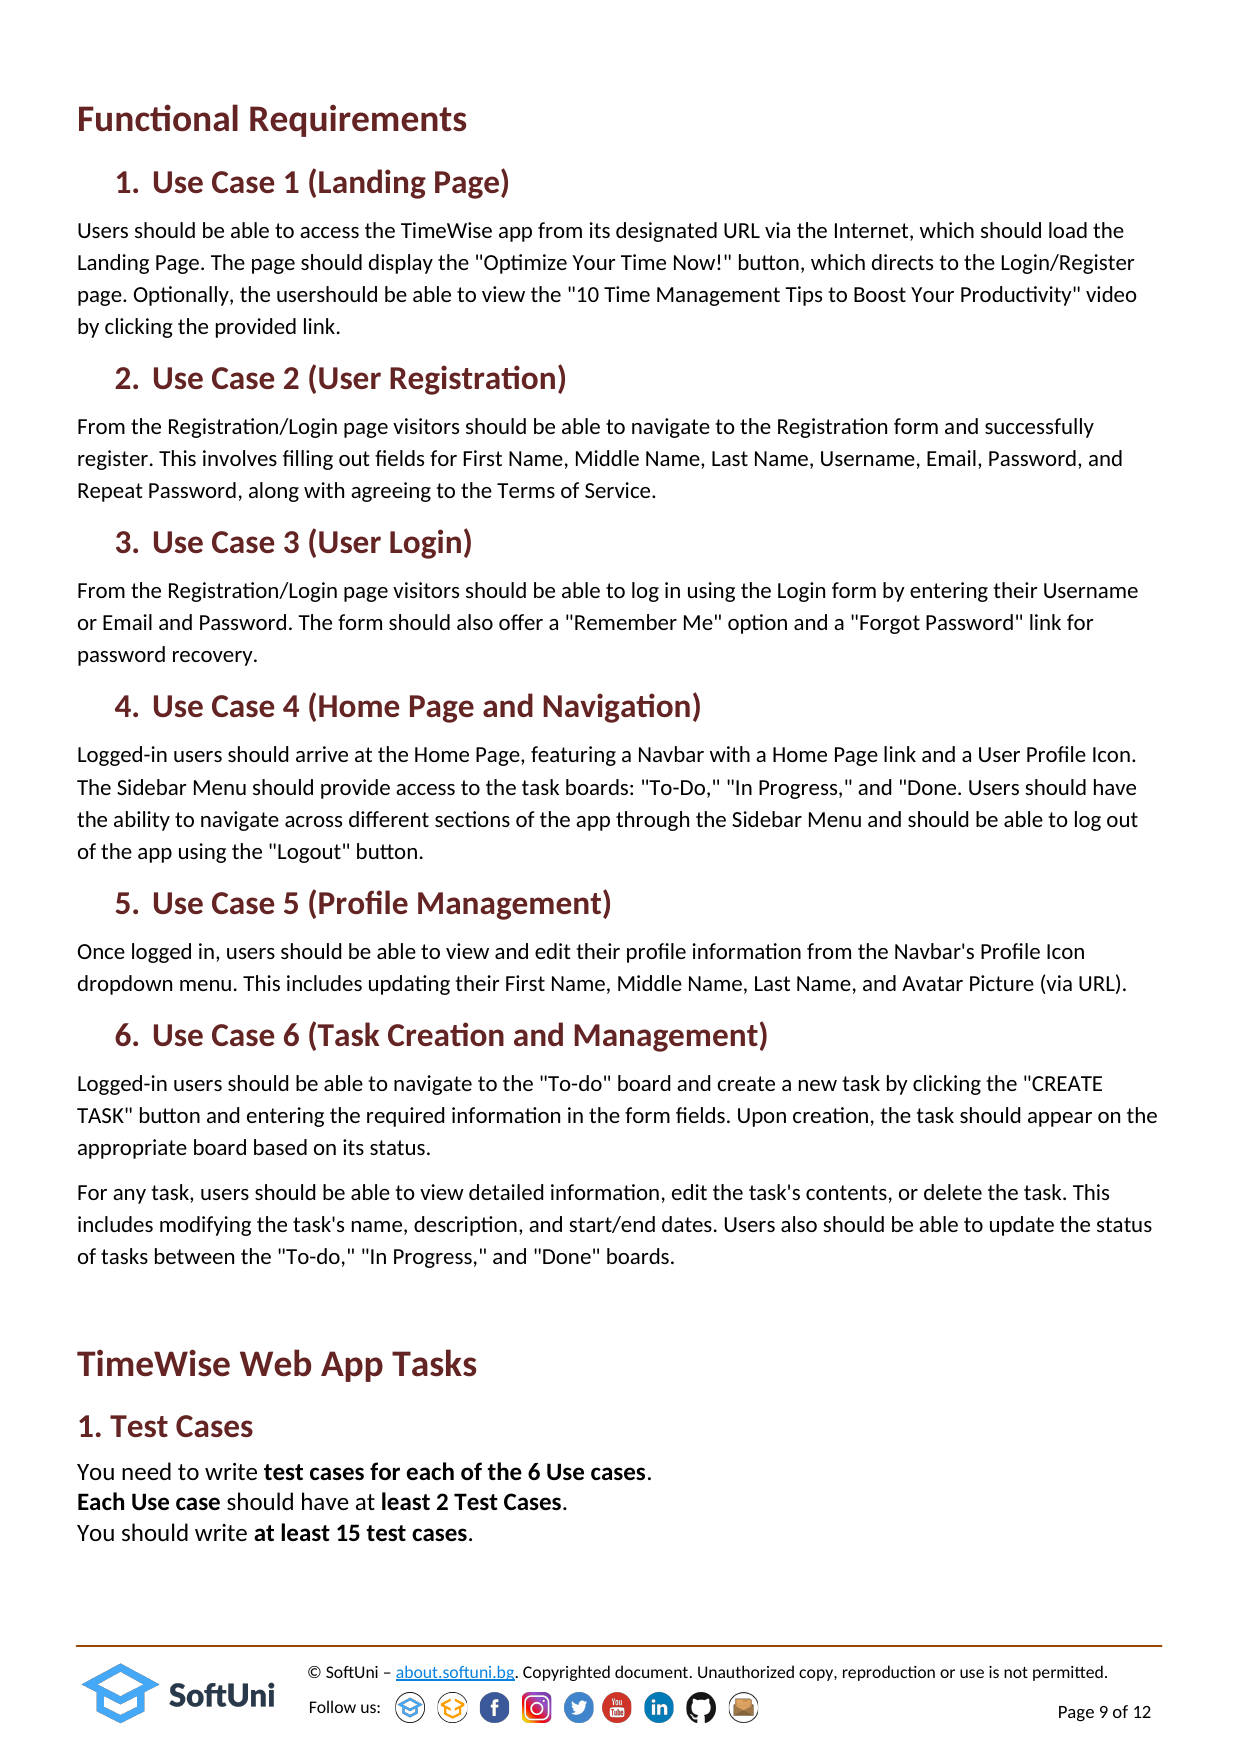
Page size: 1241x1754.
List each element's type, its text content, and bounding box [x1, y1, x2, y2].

text Logged-in users should arrive at the Home Page, featuring a Navbar with a Home Page link and a User Profile Icon. The Sidebar Menu should provide access to the task boards: "To-Do," "In Progress," and "Done. Users should have the ability to navigate across different sections of the app through the Sidebar Menu and should be able to log out of the app using the "Logout" button. [77, 740, 1163, 865]
picture [522, 1692, 552, 1723]
text Logged-in users should be able to navigate to the "To-do" board and create a new task by clicking the "CREATE TASK" button and entering the required information in the form fields. Upon creation, the task should appear on the appropriate board based on its status. [77, 1069, 1163, 1161]
subtitle Use Case 5 (Profile Management) [114, 882, 1163, 922]
picture [395, 1692, 425, 1723]
text From the Registration/Login page visitors should be able to navigate to the Registration form and successfully register. This involves filling out fields for First Name, Middle Name, Last Name, Username, Email, Password, and Repeat Password, along with agreeing to the Terms of Service. [77, 412, 1163, 504]
picture [686, 1692, 716, 1723]
subtitle Use Case 4 (Home Page and Navigation) [114, 685, 1163, 726]
subtitle Use Case 6 (Task Creation and Management) [114, 1014, 1163, 1054]
text Once logged in, users should be able to view and edit their profile information from the Navbar's Profile Icon dropdown menu. This includes updating their First Name, Middle Name, Last Name, and Avatar Picture (via URL). [77, 937, 1163, 997]
picture [658, 1705, 667, 1714]
picture [665, 1714, 674, 1723]
text Users should be able to access the TimeWise app from its designated URL via the Internet, which should load the Landing Page. The page should display the "Optimize Your Time Now!" button, which directs to the Login/Register page. Optionally, the usershould be able to view the "10 Time Management Tips to Boost Your Productivity" video by clicking the provided link. [77, 216, 1163, 340]
picture [728, 1692, 759, 1723]
subtitle Use Case 3 (User Login) [114, 521, 1163, 562]
picture [479, 1692, 510, 1723]
picture [644, 1692, 653, 1701]
text You should write at least 15 test cases. [77, 1517, 1163, 1548]
picture [75, 1658, 281, 1729]
picture [437, 1692, 468, 1723]
text From the Registration/Login page visitors should be able to log in using the Login form by entering their Username or Email and Password. The form should also offer a "Remember Me" option and a "Forgot Password" link for password recovery. [77, 576, 1163, 669]
picture [644, 1714, 653, 1723]
subtitle Functional Requirements [77, 95, 1163, 141]
picture [602, 1692, 632, 1723]
text You need to write test cases for each of the 6 Use cases. Each Use case should have at least 2 Test Cases. [77, 1456, 1163, 1517]
picture [665, 1692, 674, 1701]
subtitle 1. Test Cases [77, 1405, 1163, 1446]
picture [564, 1692, 594, 1723]
subtitle Use Case 2 (User Registration) [114, 357, 1163, 398]
text For any task, users should be able to view detailed information, edit the task's contents, or delete the task. This includes modifying the task's name, description, and start/end dates. Users also should be able to update the status of tasks between the "To-do," "In Progress," and "Done" boards. [77, 1178, 1163, 1270]
subtitle TimeWise Web App Tasks [77, 1340, 1163, 1386]
subtitle Use Case 1 (Landing Page) [114, 161, 1163, 201]
